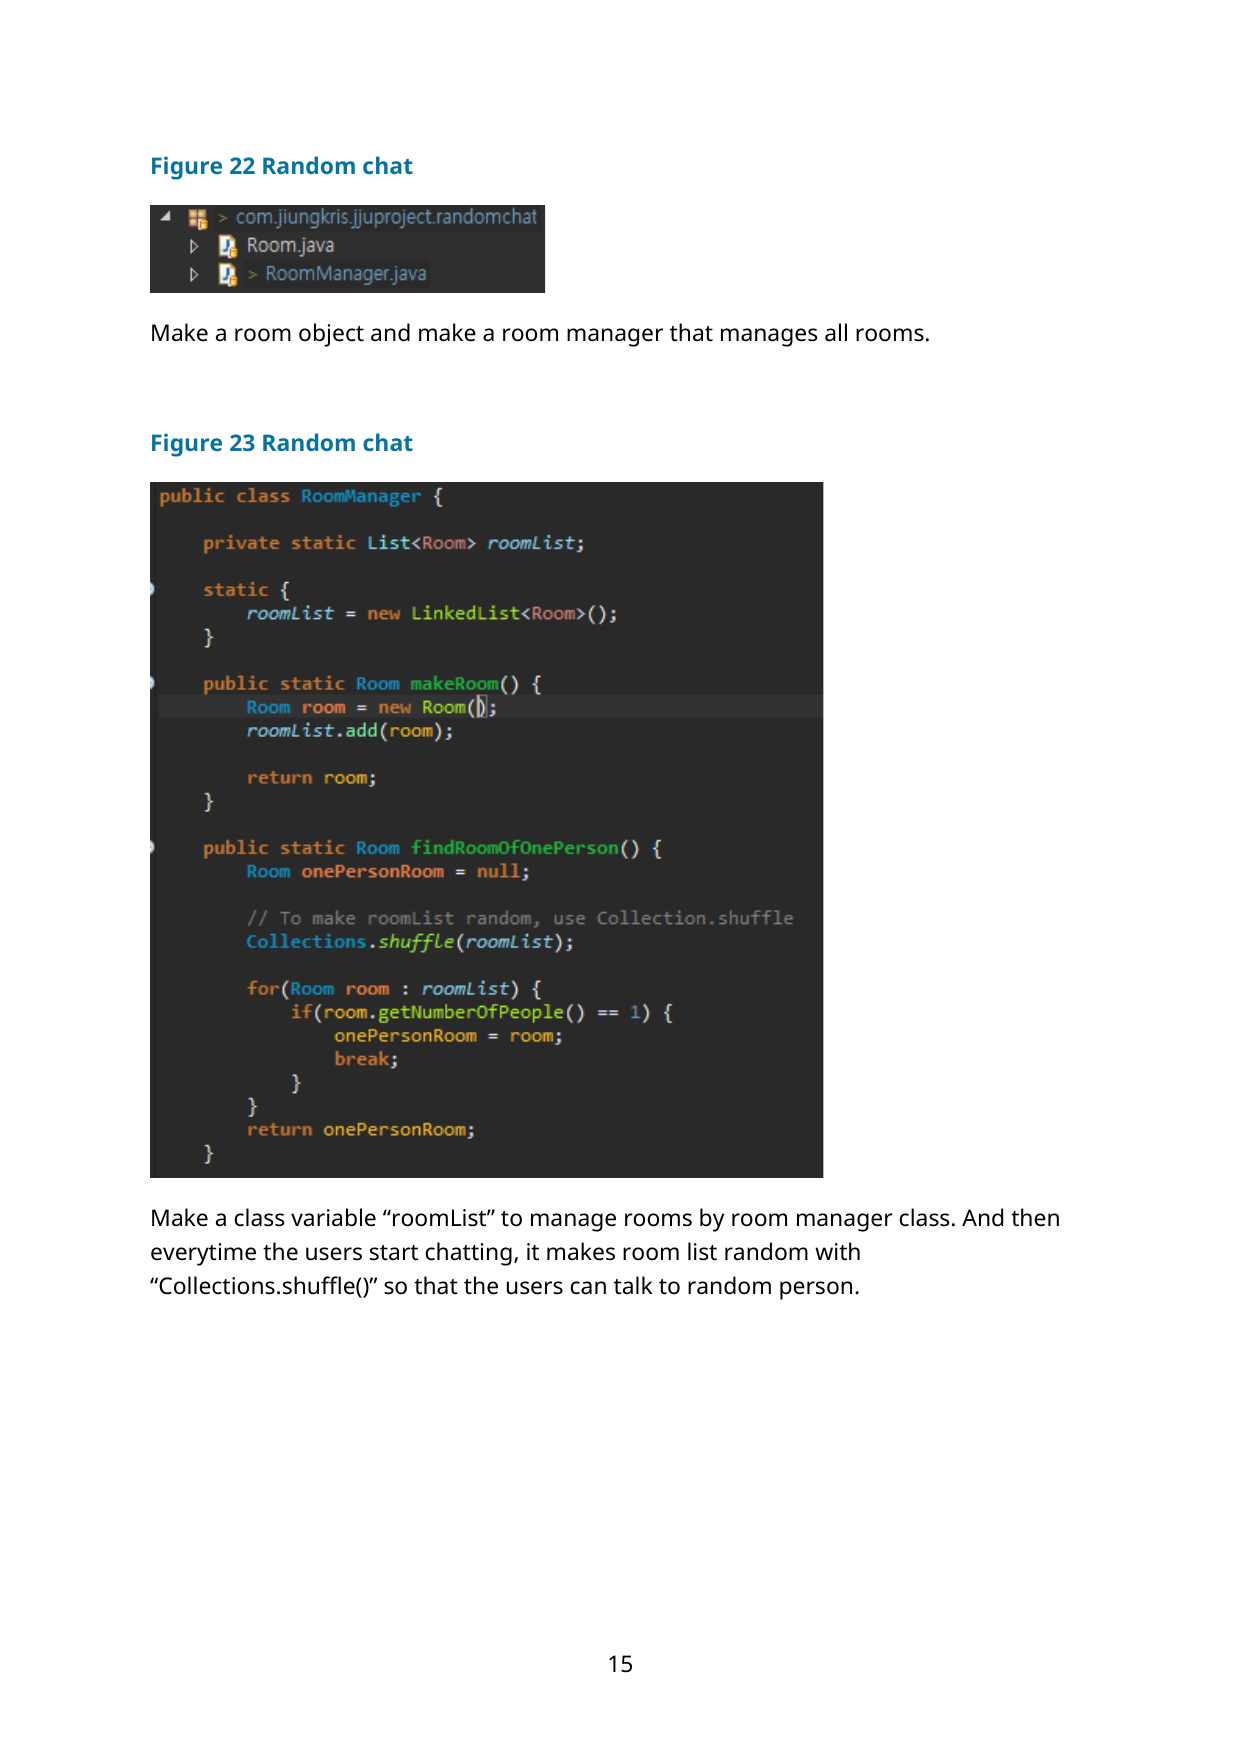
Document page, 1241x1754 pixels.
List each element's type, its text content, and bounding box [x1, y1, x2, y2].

text Figure 23 Random chat [150, 427, 1090, 458]
text Make a class variable “roomList” to manage rooms by room manager class. And then everytime the users start chatting, it makes room list random with “Collections.shuffle()” so that the users can talk to random person. [150, 1202, 1090, 1302]
text Make a room object and make a room manager that manages all rooms. [150, 317, 1090, 348]
text Figure 22 Random chat [150, 150, 1090, 181]
picture [150, 482, 824, 1178]
picture [150, 205, 546, 293]
